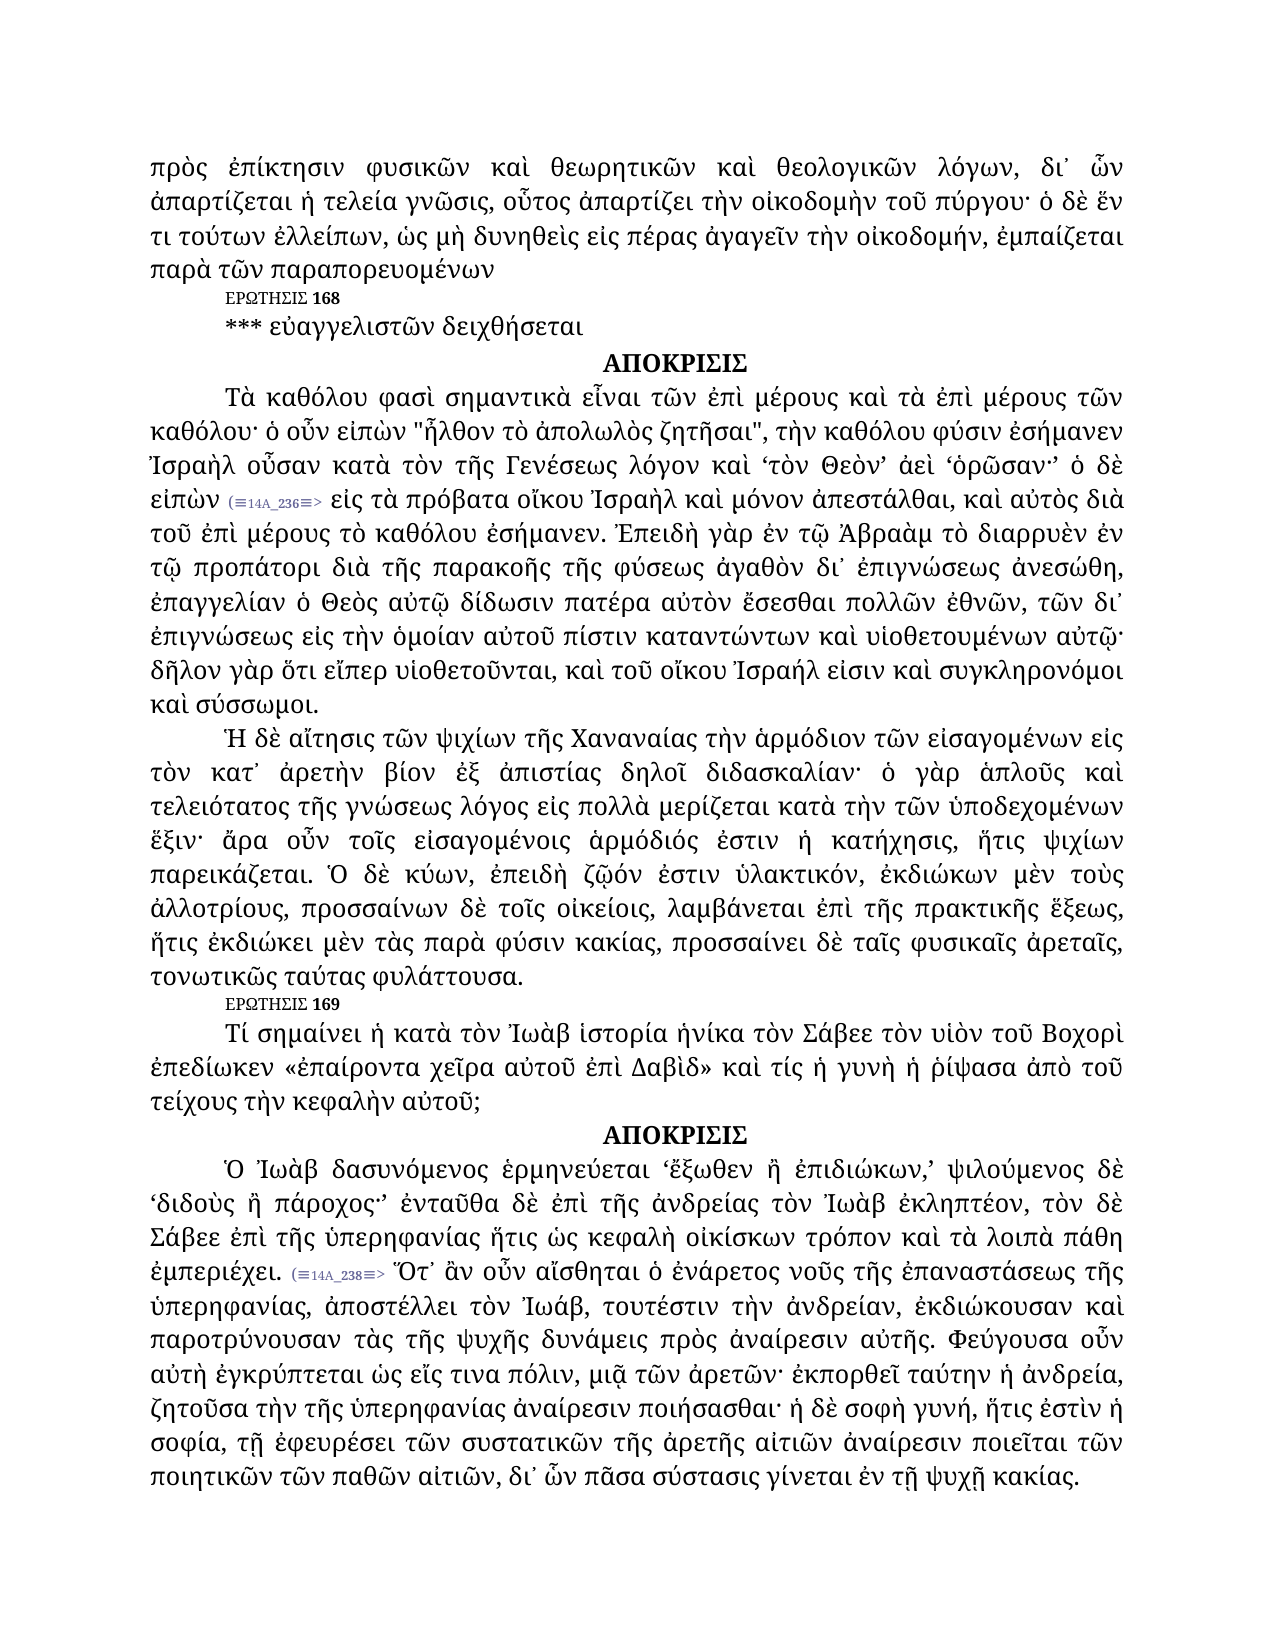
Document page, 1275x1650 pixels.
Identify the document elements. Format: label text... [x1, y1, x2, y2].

subtitle ΕΡΩΤΗΣΙΣ 169 [150, 993, 1125, 1016]
text ΑΠΟΚΡΙΣΙΣ [150, 346, 1125, 380]
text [150, 150, 1125, 286]
text *** εὐαγγελιστῶν δειχθήσεται [150, 309, 1125, 346]
text Τί σημαίνει ἡ κατὰ τὸν Ἰωὰβ ἱστορία ἡνίκα τὸν Σάβεε τὸν υἱὸν τοῦ Βοχορὶ ἐπεδίωκεν «ἐπαίροντα χεῖρα αὐτοῦ ἐπὶ Δαβὶδ» καὶ τίς ἡ γυνὴ ἡ ῥίψασα ἀπὸ τοῦ τείχους τὴν κεφαλὴν αὐτοῦ; [150, 1016, 1125, 1118]
text ΑΠΟΚΡΙΣΙΣ [150, 1118, 1125, 1152]
text Ὁ Ἰωὰβ δασυνόμενος ἑρμηνεύεται ‘ἔξωθεν ἢ ἐπιδιώκων,’ ψιλούμενος δὲ ‘διδοὺς ἢ πάροχος·’ ἐνταῦθα δὲ ἐπὶ τῆς ἀνδρείας τὸν Ἰωὰβ ἐκληπτέον, τὸν δὲ Σάβεε ἐπὶ τῆς ὑπερηφανίας ἥτις ὡς κεφαλὴ οἰκίσκων τρόπον καὶ τὰ λοιπὰ πάθη ἐμπεριέχει. (≡14Α_238≡> Ὅτ᾽ ἂν οὖν αἴσθηται ὁ ἐνάρετος νοῦς τῆς ἐπαναστάσεως τῆς ὑπερηφανίας, ἀποστέλλει τὸν Ἰωάβ, τουτέστιν τὴν ἀνδρείαν, ἐκδιώκουσαν καὶ παροτρύνουσαν τὰς τῆς ψυχῆς δυνάμεις πρὸς ἀναίρεσιν αὐτῆς. Φεύγουσα οὖν αὐτὴ ἐγκρύπτεται ὡς εἴς τινα πόλιν, μιᾷ τῶν ἀρετῶν· ἐκπορθεῖ ταύτην ἡ ἀνδρεία, ζητοῦσα τὴν τῆς ὑπερηφανίας ἀναίρεσιν ποιήσασθαι· ἡ δὲ σοφὴ γυνή, ἥτις ἐστὶν ἡ σοφία, τῇ ἐφευρέσει τῶν συστατικῶν τῆς ἀρετῆς αἰτιῶν ἀναίρεσιν ποιεῖται τῶν ποιητικῶν τῶν παθῶν αἰτιῶν, δι᾽ ὧν πᾶσα σύστασις γίνεται ἐν τῇ ψυχῇ κακίας. [150, 1152, 1125, 1492]
text Τὰ καθόλου φασὶ σημαντικὰ εἶναι τῶν ἐπὶ μέρους καὶ τὰ ἐπὶ μέρους τῶν καθόλου· ὁ οὖν εἰπὼν "ἦλθον τὸ ἀπολωλὸς ζητῆσαι", τὴν καθόλου φύσιν ἐσήμανεν Ἰσραὴλ οὖσαν κατὰ τὸν τῆς Γενέσεως λόγον καὶ ‘τὸν Θεὸν’ ἀεὶ ‘ὁρῶσαν·’ ὁ δὲ εἰπὼν (≡14Α_236≡> εἰς τὰ πρόβατα οἴκου Ἰσραὴλ καὶ μόνον ἀπεστάλθαι, καὶ αὐτὸς διὰ τοῦ ἐπὶ μέρους τὸ καθόλου ἐσήμανεν. Ἐπειδὴ γὰρ ἐν τῷ Ἀβραὰμ τὸ διαρρυὲν ἐν τῷ προπάτορι διὰ τῆς παρακοῆς τῆς φύσεως ἀγαθὸν δι᾽ ἐπιγνώσεως ἀνεσώθη, ἐπαγγελίαν ὁ Θεὸς αὐτῷ δίδωσιν πατέρα αὐτὸν ἔσεσθαι πολλῶν ἐθνῶν, τῶν δι᾽ ἐπιγνώσεως εἰς τὴν ὁμοίαν αὐτοῦ πίστιν καταντώντων καὶ υἱοθετουμένων αὐτῷ· δῆλον γὰρ ὅτι εἴπερ υἱοθετοῦνται, καὶ τοῦ οἴκου Ἰσραήλ εἰσιν καὶ συγκληρονόμοι καὶ σύσσωμοι. [150, 380, 1125, 720]
text Ἡ δὲ αἴτησις τῶν ψιχίων τῆς Χαναναίας τὴν ἁρμόδιον τῶν εἰσαγομένων εἰς τὸν κατ᾽ ἀρετὴν βίον ἐξ ἀπιστίας δηλοῖ διδασκαλίαν· ὁ γὰρ ἁπλοῦς καὶ τελειότατος τῆς γνώσεως λόγος εἰς πολλὰ μερίζεται κατὰ τὴν τῶν ὑποδεχομένων ἕξιν· ἄρα οὖν τοῖς εἰσαγομένοις ἁρμόδιός ἐστιν ἡ κατήχησις, ἥτις ψιχίων παρεικάζεται. Ὁ δὲ κύων, ἐπειδὴ ζῷόν ἐστιν ὑλακτικόν, ἐκδιώκων μὲν τοὺς ἀλλοτρίους, προσσαίνων δὲ τοῖς οἰκείοις, λαμβάνεται ἐπὶ τῆς πρακτικῆς ἕξεως, ἥτις ἐκδιώκει μὲν τὰς παρὰ φύσιν κακίας, προσσαίνει δὲ ταῖς φυσικαῖς ἀρεταῖς, τονωτικῶς ταύτας φυλάττουσα. [150, 720, 1125, 993]
subtitle ΕΡΩΤΗΣΙΣ 168 [150, 286, 1125, 309]
